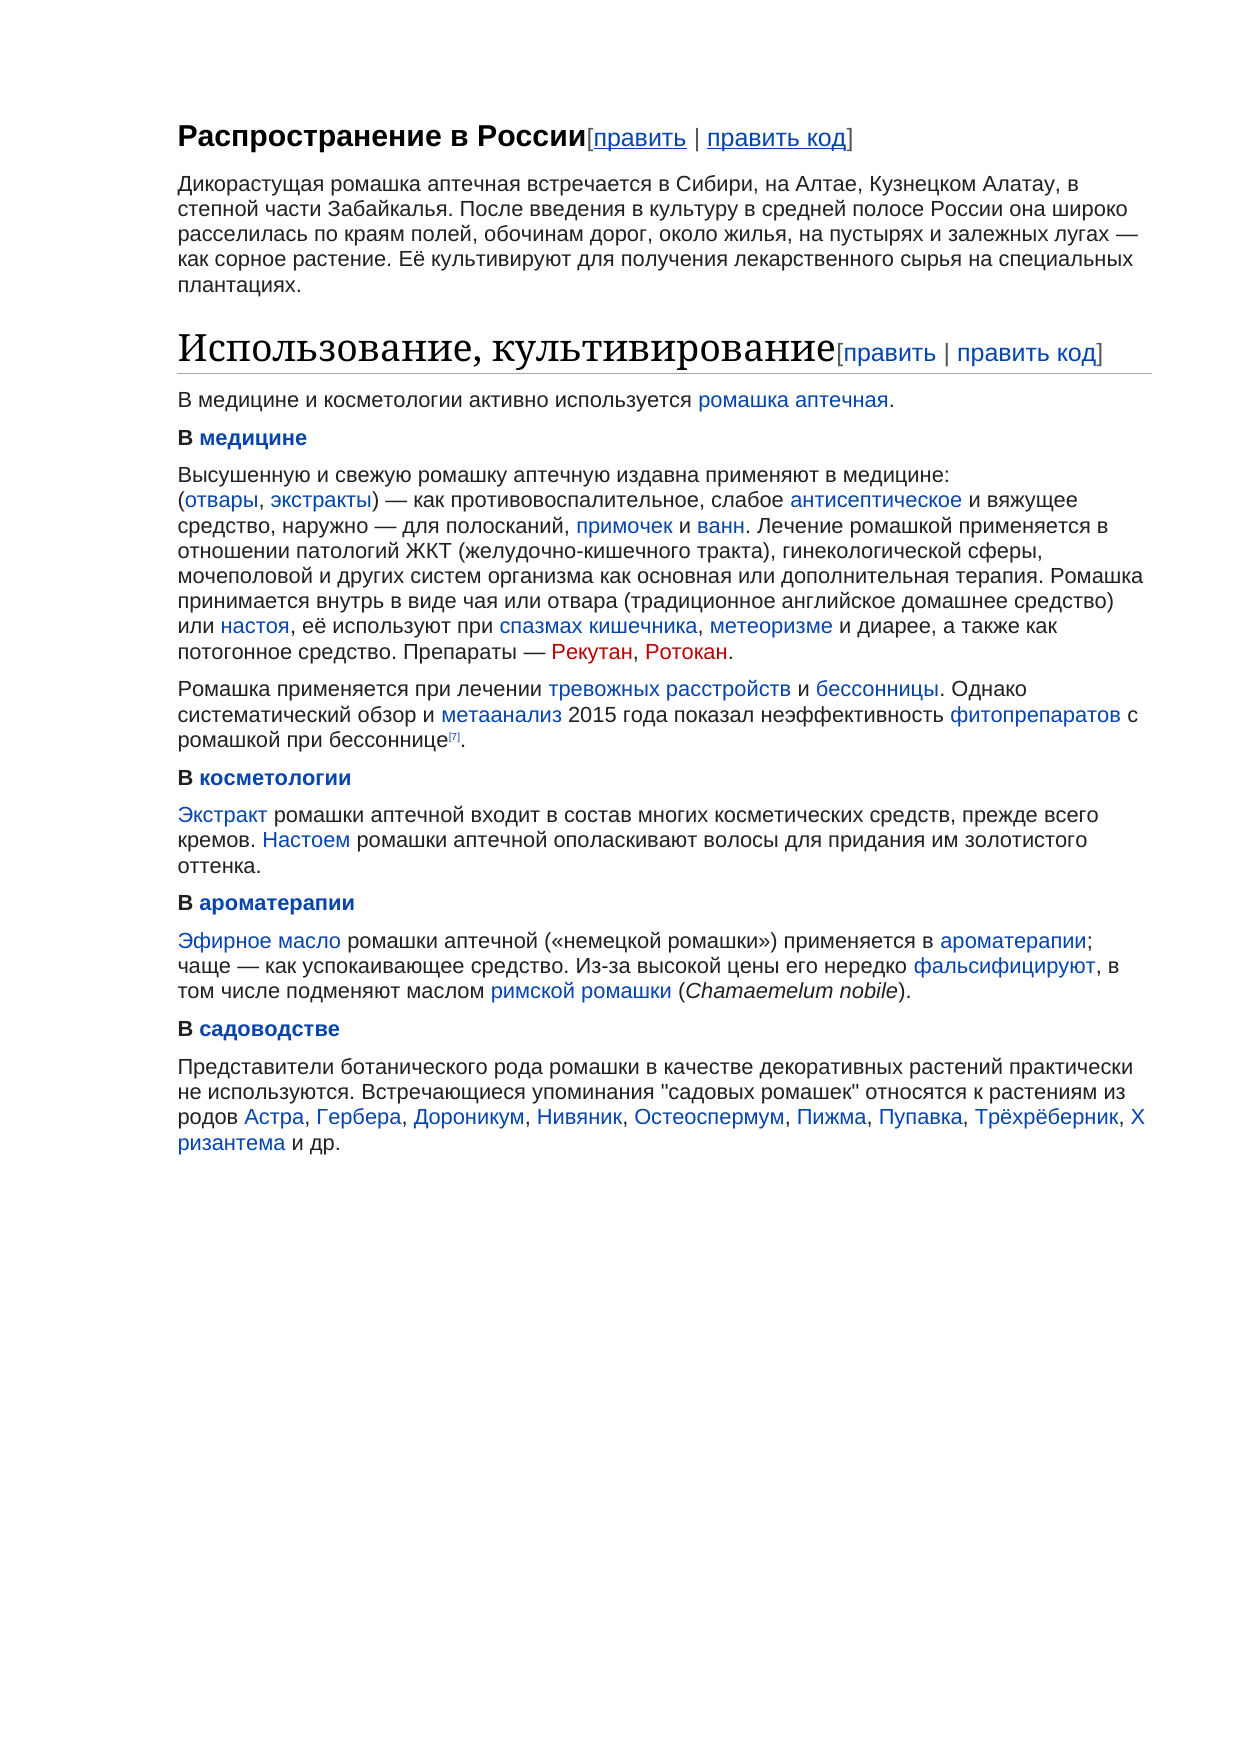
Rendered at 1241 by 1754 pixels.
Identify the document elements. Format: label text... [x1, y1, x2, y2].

text В медицине [177, 424, 1152, 450]
text Ромашка применяется при лечении тревожных расстройств и бессонницы. Однако систематический обзор и метаанализ 2015 года показал неэффективность фитопрепаратов с ромашкой при бессоннице[7]. [177, 676, 1152, 752]
subtitle Распространение в России[править | править код] [177, 118, 1152, 153]
text Высушенную и свежую ромашку аптечную издавна применяют в медицине: (отвары, экстракты) — как противовоспалительное, слабое антисептическое и вяжущее средство, наружно — для полосканий, примочек и ванн. Лечение ромашкой применяется в отношении патологий ЖКТ (желудочно-кишечного тракта), гинекологической сферы, мочеполовой и других систем организма как основная или дополнительная терапия. Ромашка принимается внутрь в виде чая или отвара (традиционное английское домашнее средство) или настоя, её используют при спазмах кишечника, метеоризме и диарее, а также как потогонное средство. Препараты — Рекутан, Ротокан. [177, 462, 1152, 664]
text В садоводстве [177, 1016, 1152, 1041]
text В косметологии [177, 764, 1152, 790]
text Экстракт ромашки аптечной входит в состав многих косметических средств, прежде всего кремов. Настоем ромашки аптечной ополаскивают волосы для придания им золотистого оттенка. [177, 802, 1152, 878]
text Представители ботанического рода ромашки в качестве декоративных растений практически не используются. Встречающиеся упоминания "садовых ромашек" относятся к растениям из родов Астра, Гербера, Дороникум, Нивяник, Остеоспермум, Пижма, Пупавка, Трёхрёберник, Хризантема и др. [177, 1054, 1152, 1155]
text В ароматерапии [177, 890, 1152, 916]
text Использование, культивирование[править | править код] [177, 322, 1152, 373]
text Дикорастущая ромашка аптечная встречается в Сибири, на Алтае, Кузнецком Алатау, в степной части Забайкалья. После введения в культуру в средней полосе России она широко расселилась по краям полей, обочинам дорог, около жилья, на пустырях и залежных лугах — как сорное растение. Её культивируют для получения лекарственного сырья на специальных плантациях. [177, 171, 1152, 297]
text Эфирное масло ромашки аптечной («немецкой ромашки») применяется в ароматерапии; чаще — как успокаивающее средство. Из-за высокой цены его нередко фальсифицируют, в том числе подменяют маслом римской ромашки (Chamaemelum nobile). [177, 928, 1152, 1004]
text В медицине и косметологии активно используется ромашка аптечная. [177, 387, 1152, 412]
